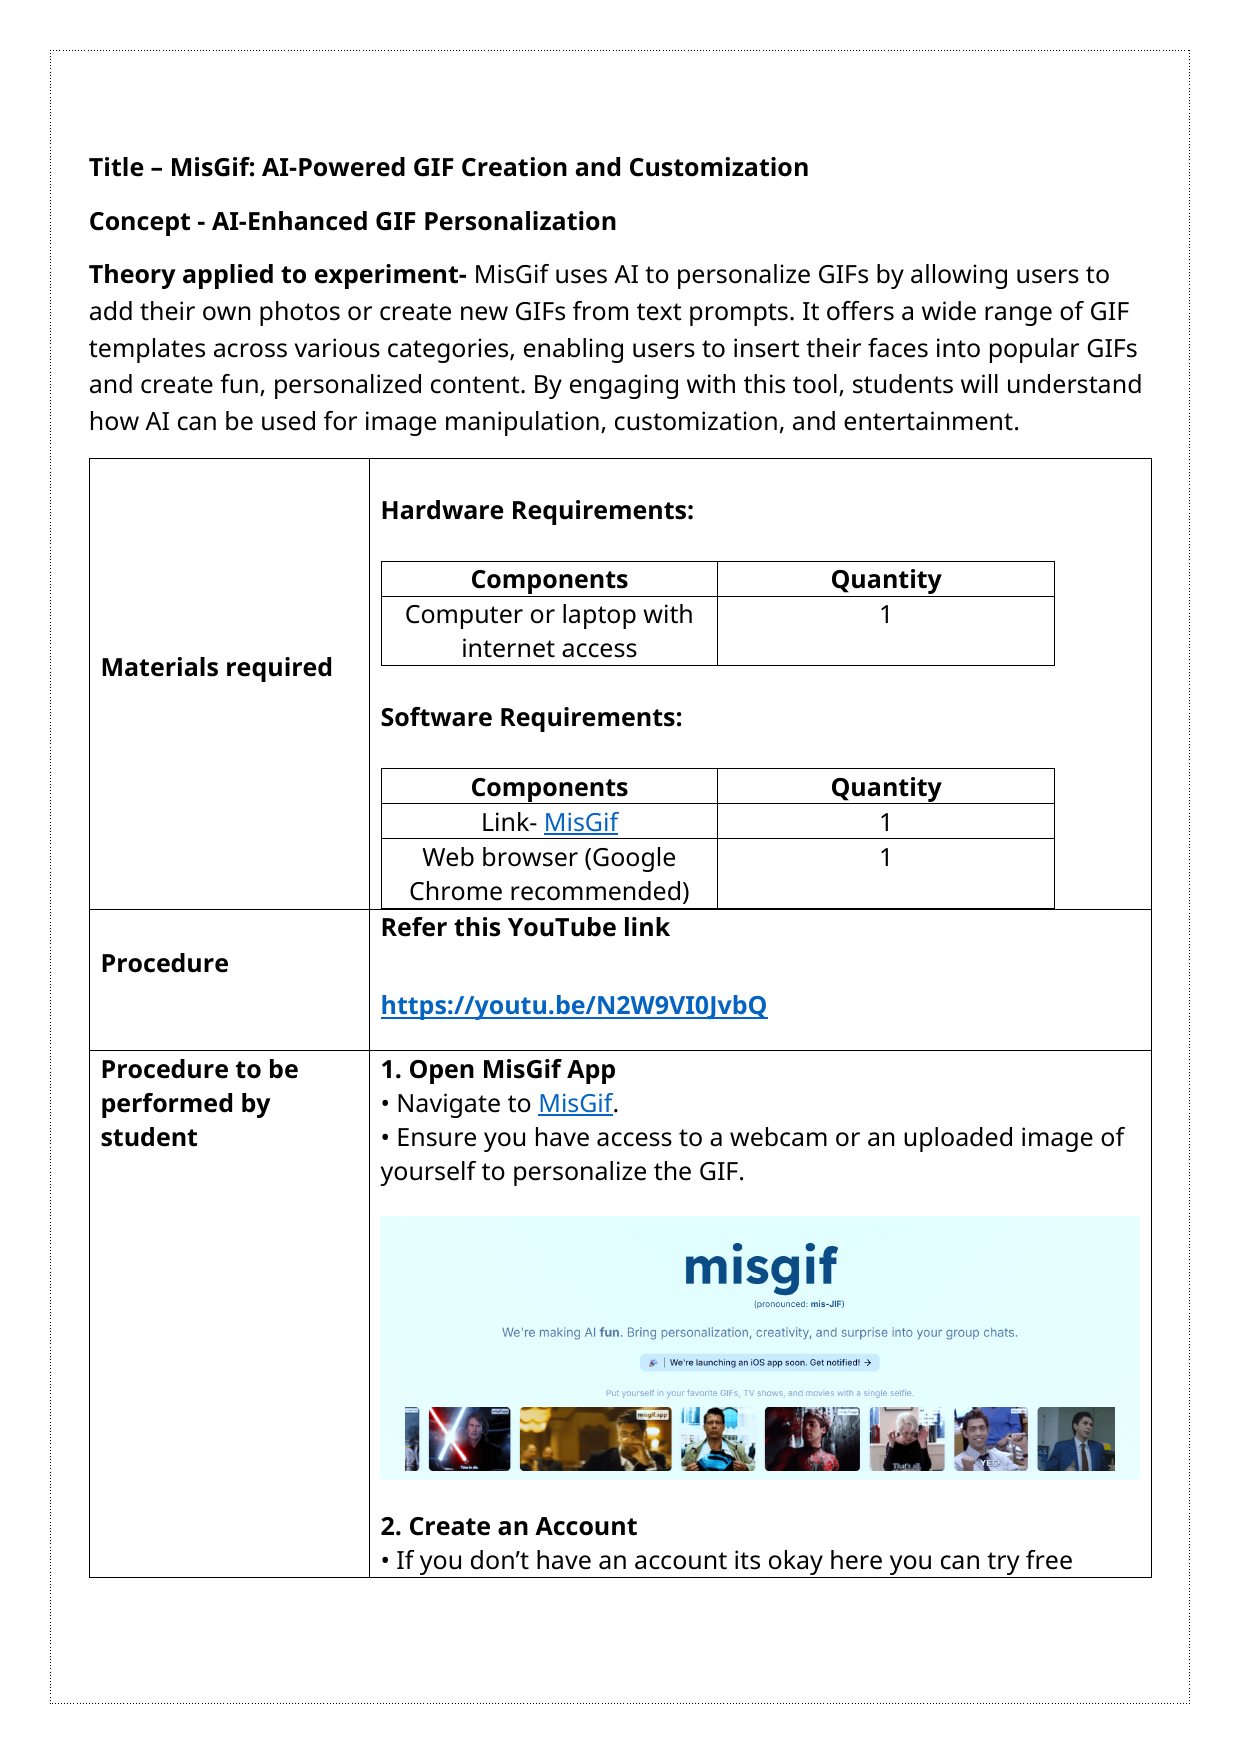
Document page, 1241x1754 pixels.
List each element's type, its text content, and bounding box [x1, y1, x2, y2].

table_header Hardware Requirements: Software Requirements: [370, 459, 1151, 909]
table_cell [370, 1051, 1151, 1577]
table_header Materials required [90, 459, 369, 909]
text Concept - AI-Enhanced GIF Personalization [89, 203, 1152, 237]
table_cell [90, 1051, 369, 1577]
text Title – MisGif: AI-Powered GIF Creation and Customization [89, 150, 1152, 184]
table_cell Refer this YouTube link https://youtu.be/N2W9VI0JvbQ [370, 910, 1151, 1050]
table_cell Procedure [90, 910, 369, 1050]
text Theory applied to experiment- MisGif uses AI to personalize GIFs by allowing users to add their own photos or create new GIFs from text prompts. It offers a wide range of GIF templates across various categories, enabling users to insert their faces into popular GIFs and create fun, personalized content. By engaging with this tool, students will understand how AI can be used for image manipulation, customization, and entertainment. [89, 257, 1152, 438]
picture [380, 1216, 1140, 1480]
